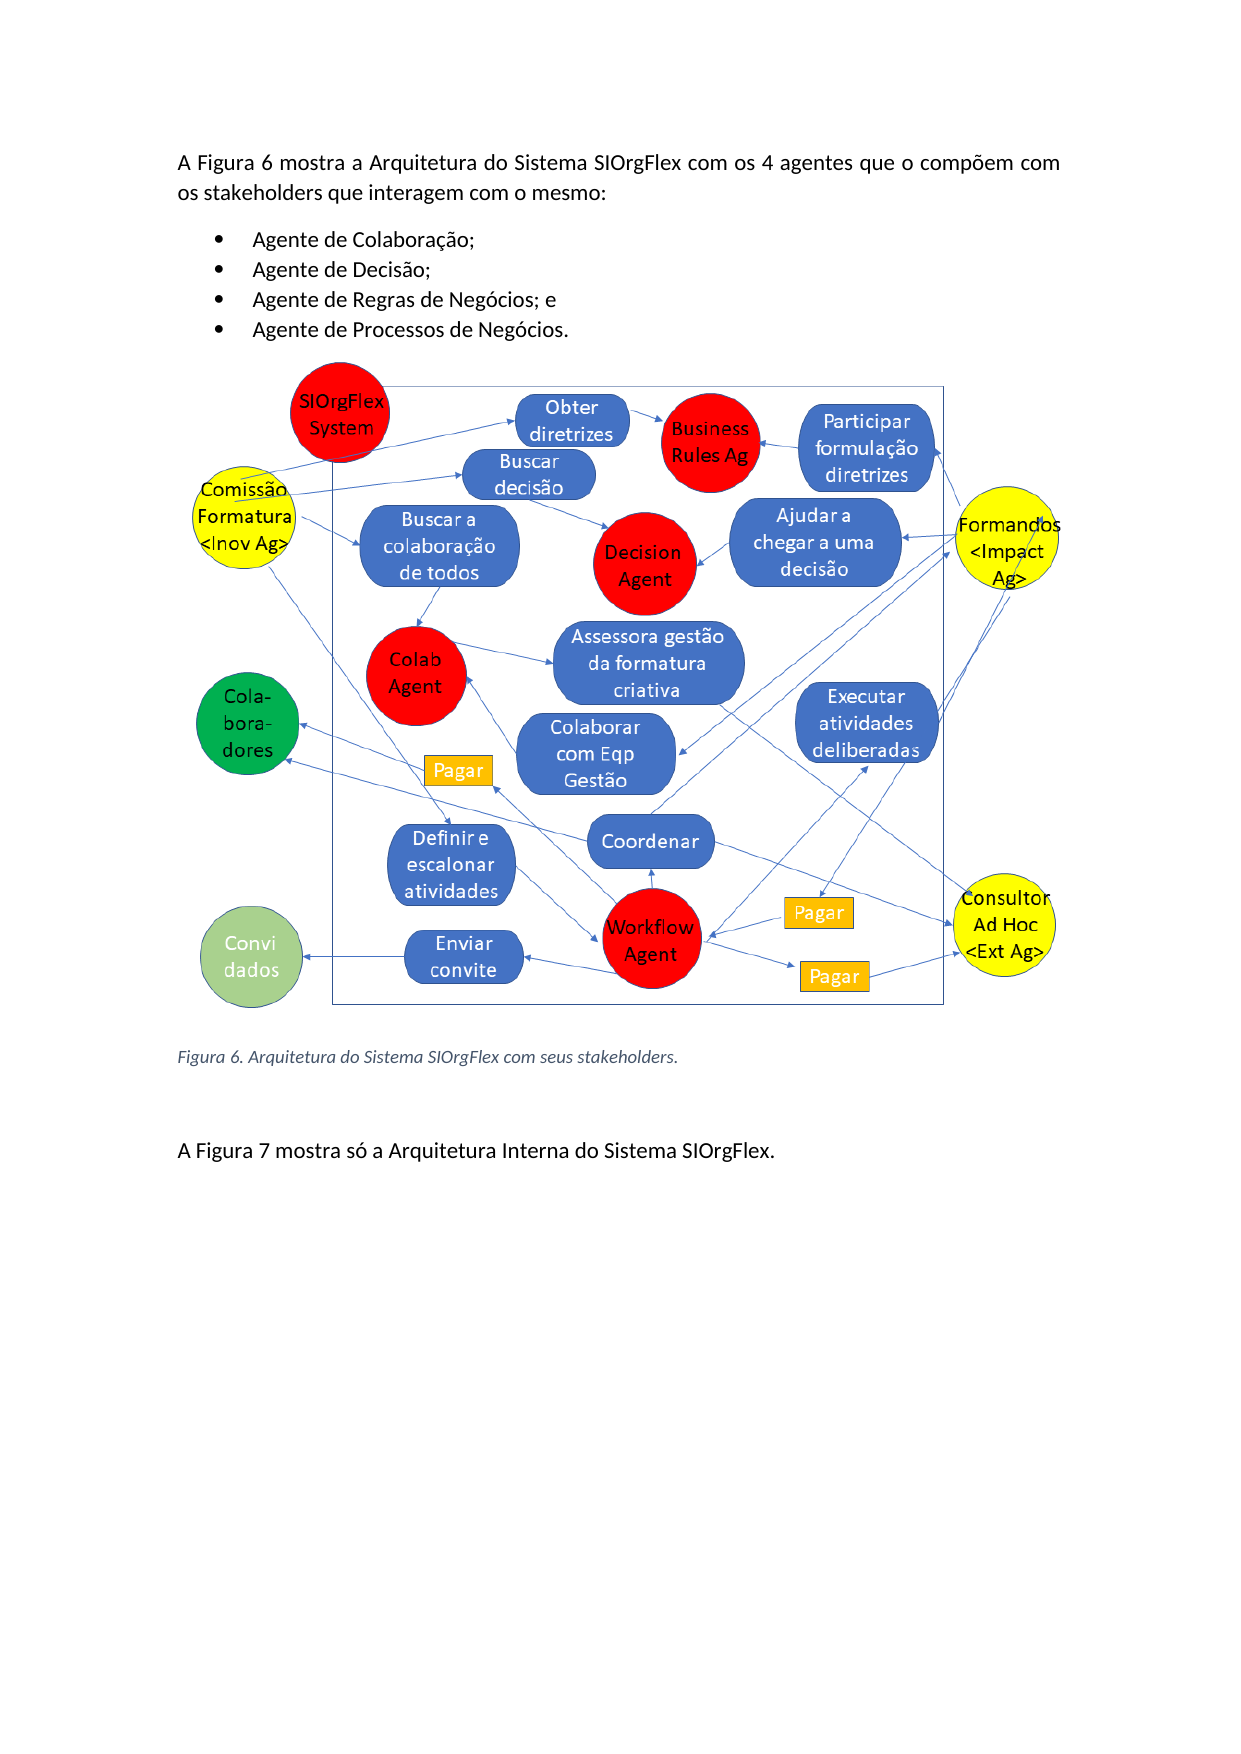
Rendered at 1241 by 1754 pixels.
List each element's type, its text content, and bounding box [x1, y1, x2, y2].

list Agente de Colaboração; [215, 225, 1063, 253]
picture [177, 362, 1063, 1027]
text A Figura 6 mostra a Arquitetura do Sistema SIOrgFlex com os 4 agentes que o compõem com os stakeholders que interagem com o mesmo: [177, 148, 1063, 206]
list Agente de Decisão; [215, 255, 1063, 283]
list Agente de Processos de Negócios. [215, 315, 1063, 343]
text A Figura 7 mostra só a Arquitetura Interna do Sistema SIOrgFlex. [177, 1136, 1063, 1164]
list Agente de Regras de Negócios; e [215, 285, 1063, 313]
